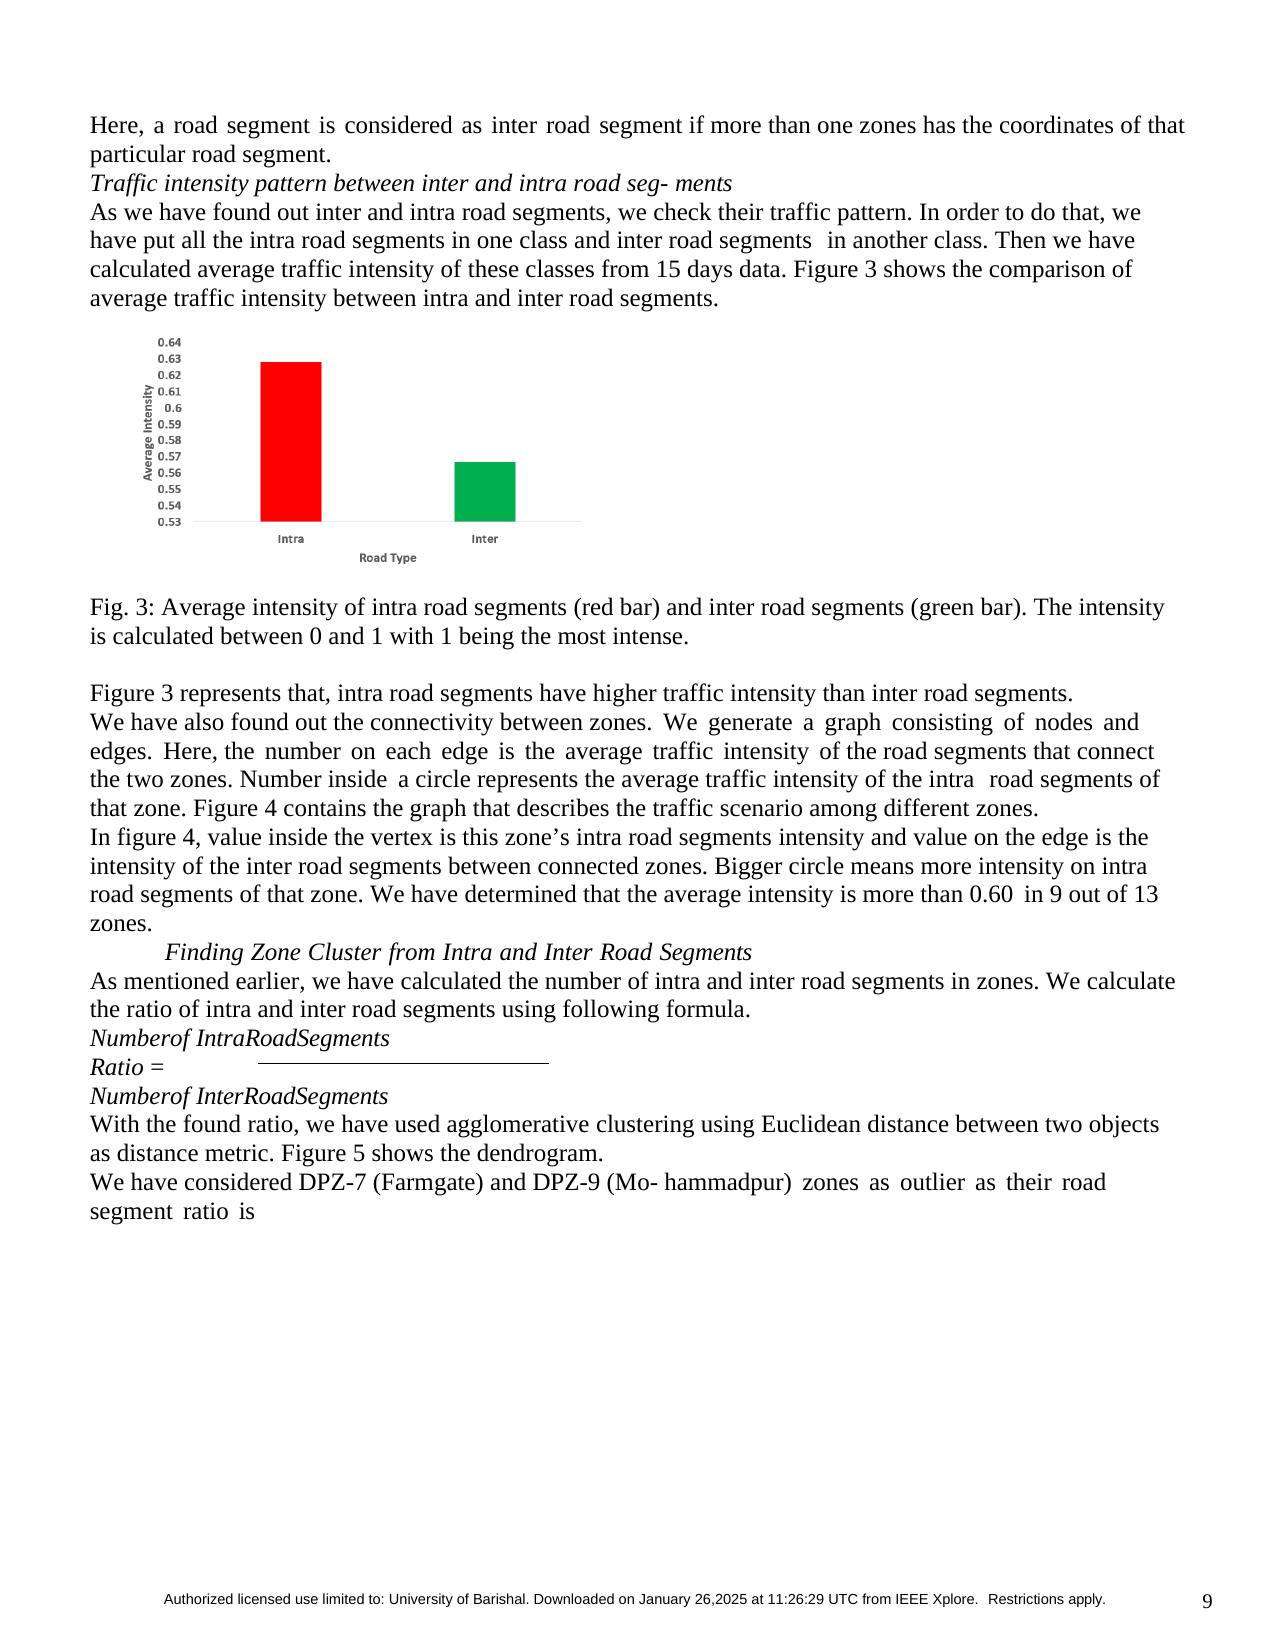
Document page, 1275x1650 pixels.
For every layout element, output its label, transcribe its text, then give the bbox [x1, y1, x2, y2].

text Traffic intensity pattern between inter and intra road seg- ments [89, 168, 1185, 197]
text As we have found out inter and intra road segments, we check their traffic pattern. In order to do that, we have put all the intra road segments in one class and inter road segments in another class. Then we have calculated average traffic intensity of these classes from 15 days data. Figure 3 shows the comparison of average traffic intensity between intra and inter road segments. [89, 197, 1185, 312]
picture [142, 338, 582, 564]
text Figure 3 represents that, intra road segments have higher traffic intensity than inter road segments. [89, 678, 1185, 707]
text We have considered DPZ-7 (Farmgate) and DPZ-9 (Mo- hammadpur) zones as outlier as their road segment ratio is [89, 1167, 1185, 1224]
text Numberof IntraRoadSegments [89, 1023, 1185, 1052]
text Finding Zone Cluster from Intra and Inter Road Segments [89, 937, 1185, 966]
text Numberof InterRoadSegments [89, 1081, 1185, 1109]
text Fig. 3: Average intensity of intra road segments (red bar) and inter road segments (green bar). The intensity is calculated between 0 and 1 with 1 being the most intense. [89, 592, 1185, 649]
text Ratio = [89, 1052, 1185, 1081]
text With the found ratio, we have used agglomerative clustering using Euclidean distance between two objects as distance metric. Figure 5 shows the dendrogram. [89, 1109, 1185, 1167]
text We have also found out the connectivity between zones. We generate a graph consisting of nodes and edges. Here, the number on each edge is the average traffic intensity of the road segments that connect the two zones. Number inside a circle represents the average traffic intensity of the intra road segments of that zone. Figure 4 contains the graph that describes the traffic scenario among different zones. [89, 707, 1185, 822]
text In figure 4, value inside the vertex is this zone’s intra road segments intensity and value on the edge is the intensity of the inter road segments between connected zones. Bigger circle means more intensity on intra road segments of that zone. We have determined that the average intensity is more than 0.60 in 9 out of 13 zones. [89, 822, 1185, 937]
text Here, a road segment is considered as inter road segment if more than one zones has the coordinates of that particular road segment. [89, 110, 1185, 168]
text As mentioned earlier, we have calculated the number of intra and inter road segments in zones. We calculate the ratio of intra and inter road segments using following formula. [89, 966, 1185, 1023]
